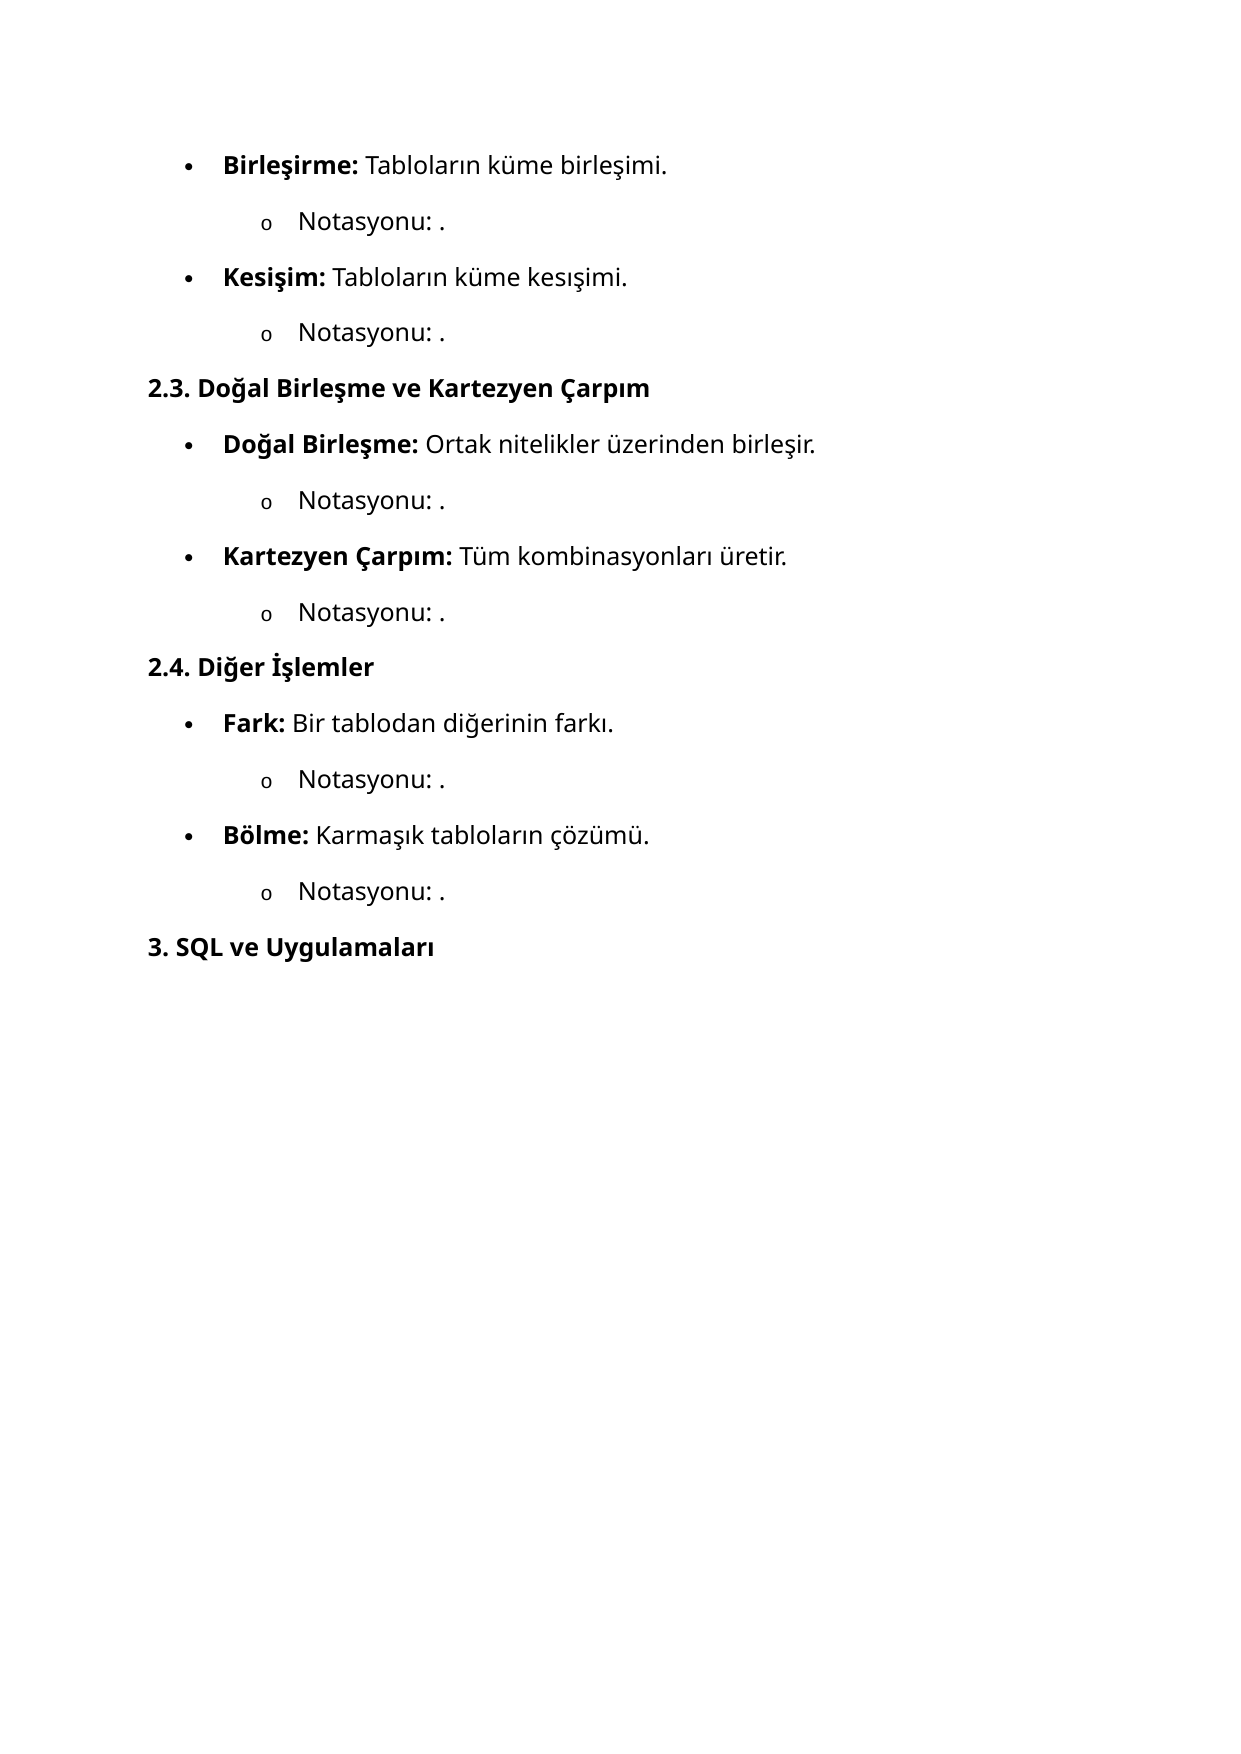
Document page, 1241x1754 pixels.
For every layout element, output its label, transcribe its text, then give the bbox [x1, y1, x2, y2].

list Birleşirme: Tabloların küme birleşimi. [185, 148, 1093, 182]
list Notasyonu: . [260, 315, 1093, 349]
list Notasyonu: . [260, 594, 1093, 628]
list Doğal Birleşme: Ortak nitelikler üzerinden birleşir. [185, 427, 1093, 461]
list Kartezyen Çarpım: Tüm kombinasyonları üretir. [185, 538, 1093, 572]
list Notasyonu: . [260, 203, 1093, 237]
list Bölme: Karmaşık tabloların çözümü. [185, 818, 1093, 852]
text 2.4. Diğer İşlemler [148, 650, 1093, 684]
list Notasyonu: . [260, 873, 1093, 907]
text 3. SQL ve Uygulamaları [148, 929, 1093, 963]
list Notasyonu: . [260, 483, 1093, 517]
list Fark: Bir tablodan diğerinin farkı. [185, 706, 1093, 740]
text 2.3. Doğal Birleşme ve Kartezyen Çarpım [148, 371, 1093, 405]
list Kesişim: Tabloların küme kesışimi. [185, 259, 1093, 293]
list Notasyonu: . [260, 762, 1093, 796]
